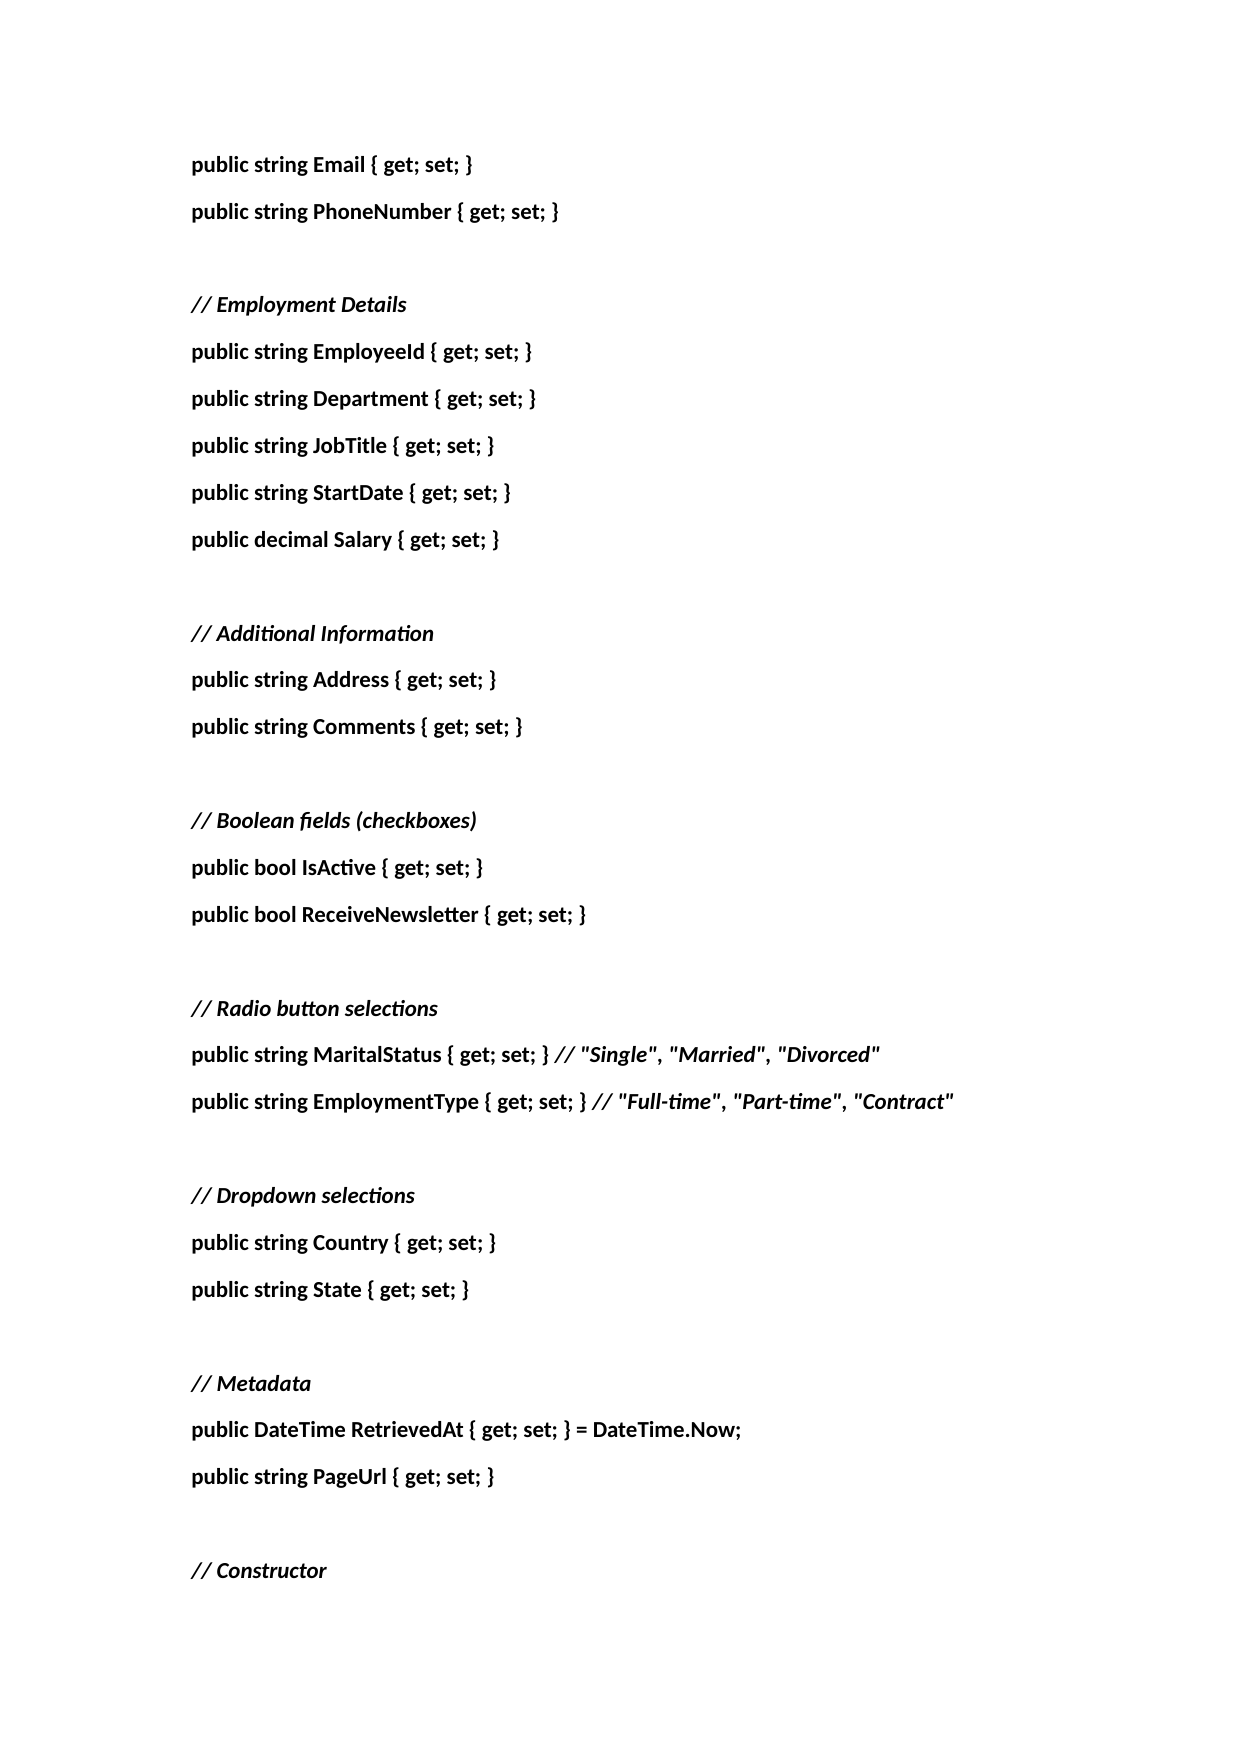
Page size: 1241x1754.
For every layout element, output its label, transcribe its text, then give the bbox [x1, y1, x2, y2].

text public string EmploymentType { get; set; } // "Full-time", "Part-time", "Contract" [150, 1087, 1090, 1116]
text public string PhoneNumber { get; set; } [150, 197, 1090, 225]
text public string Email { get; set; } [150, 150, 1090, 178]
text public decimal Salary { get; set; } [150, 525, 1090, 553]
text public string PageUrl { get; set; } [150, 1462, 1090, 1491]
text public string EmployeeId { get; set; } [150, 337, 1090, 366]
text public string Address { get; set; } [150, 666, 1090, 694]
text public string Comments { get; set; } [150, 712, 1090, 741]
text public string Country { get; set; } [150, 1228, 1090, 1256]
text // Radio button selections [150, 994, 1090, 1022]
text // Constructor [150, 1556, 1090, 1584]
text public string StartDate { get; set; } [150, 478, 1090, 506]
text // Employment Details [150, 291, 1090, 319]
text // Additional Information [150, 619, 1090, 647]
text // Dropdown selections [150, 1181, 1090, 1209]
text public string JobTitle { get; set; } [150, 431, 1090, 459]
text // Metadata [150, 1369, 1090, 1397]
text public string MaritalStatus { get; set; } // "Single", "Married", "Divorced" [150, 1041, 1090, 1069]
text public string State { get; set; } [150, 1275, 1090, 1303]
text public bool IsActive { get; set; } [150, 853, 1090, 881]
text public DateTime RetrievedAt { get; set; } = DateTime.Now; [150, 1416, 1090, 1444]
text public bool ReceiveNewsletter { get; set; } [150, 900, 1090, 928]
text public string Department { get; set; } [150, 384, 1090, 412]
text // Boolean fields (checkboxes) [150, 806, 1090, 834]
